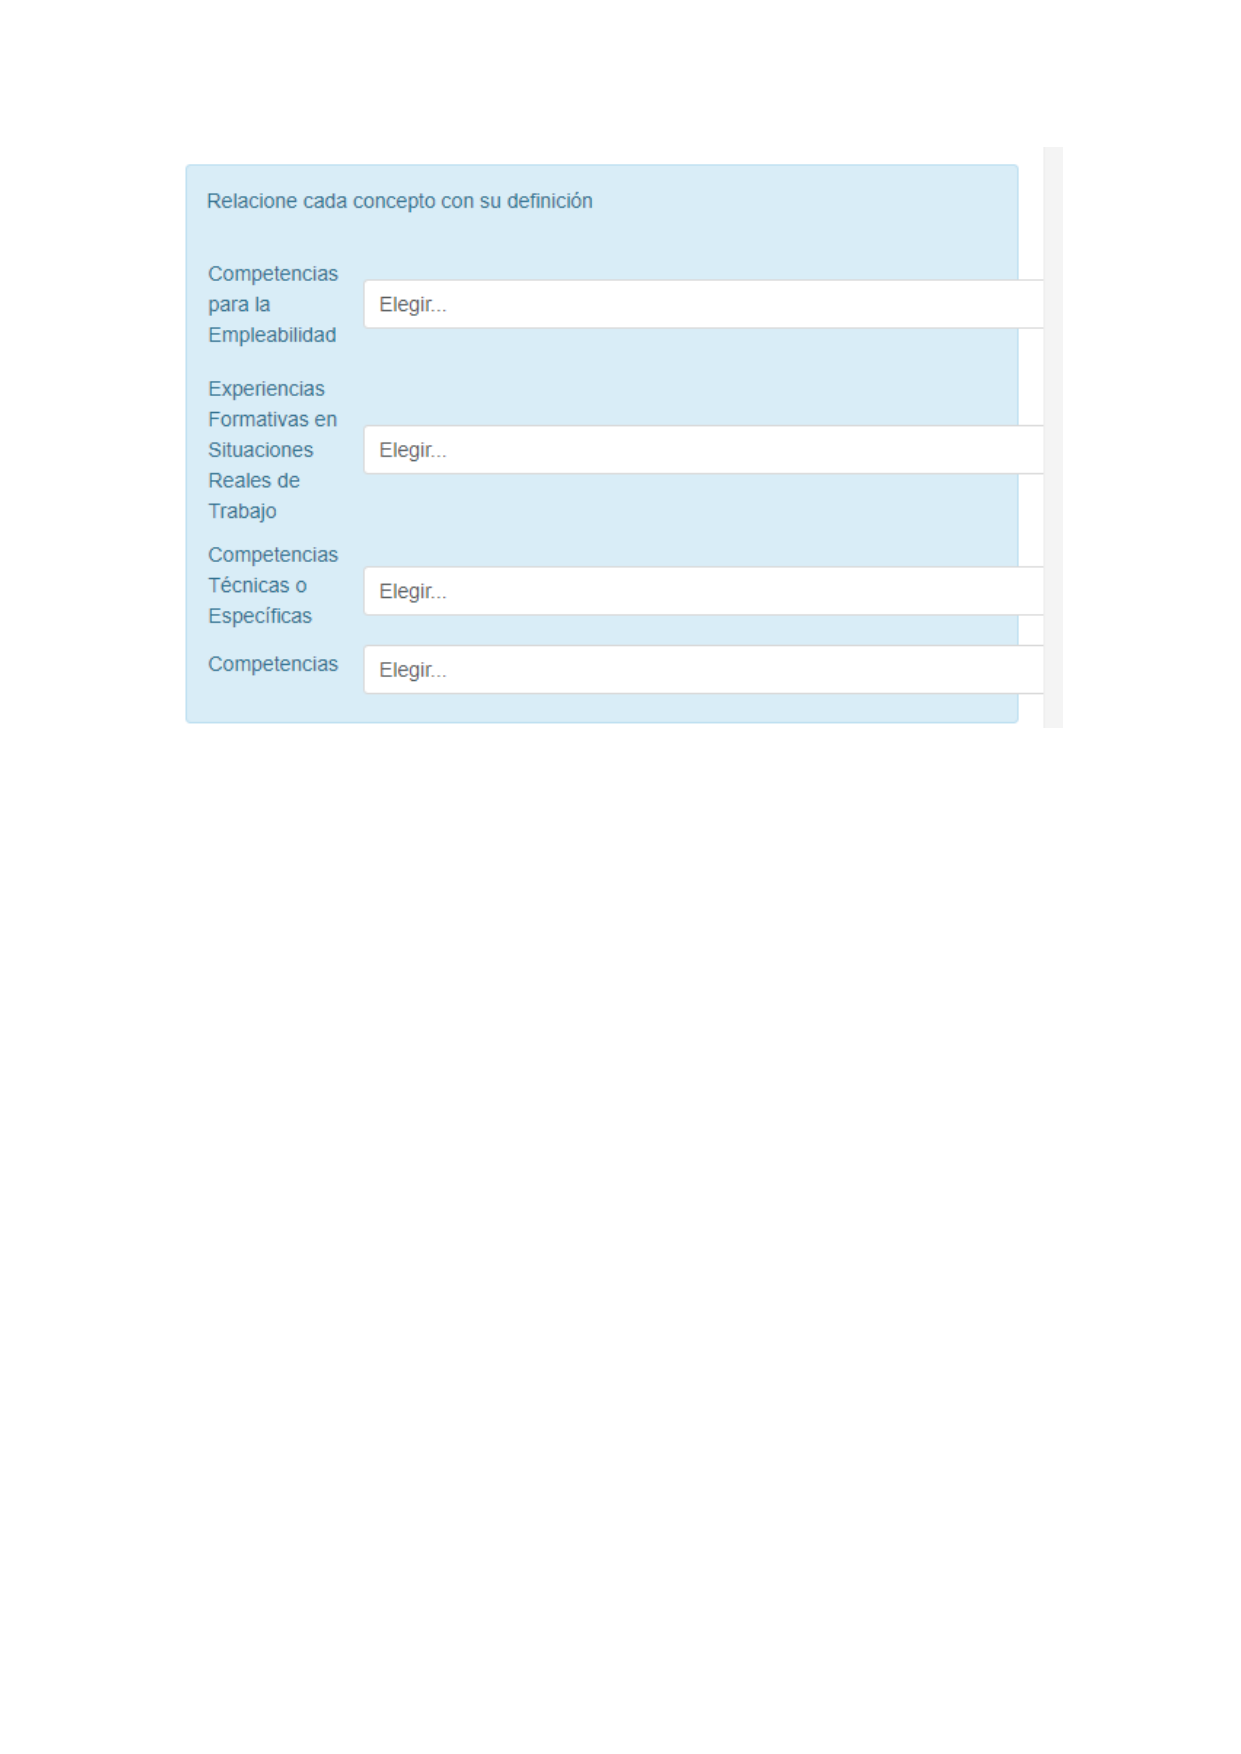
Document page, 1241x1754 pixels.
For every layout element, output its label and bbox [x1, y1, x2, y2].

picture [177, 147, 1063, 728]
